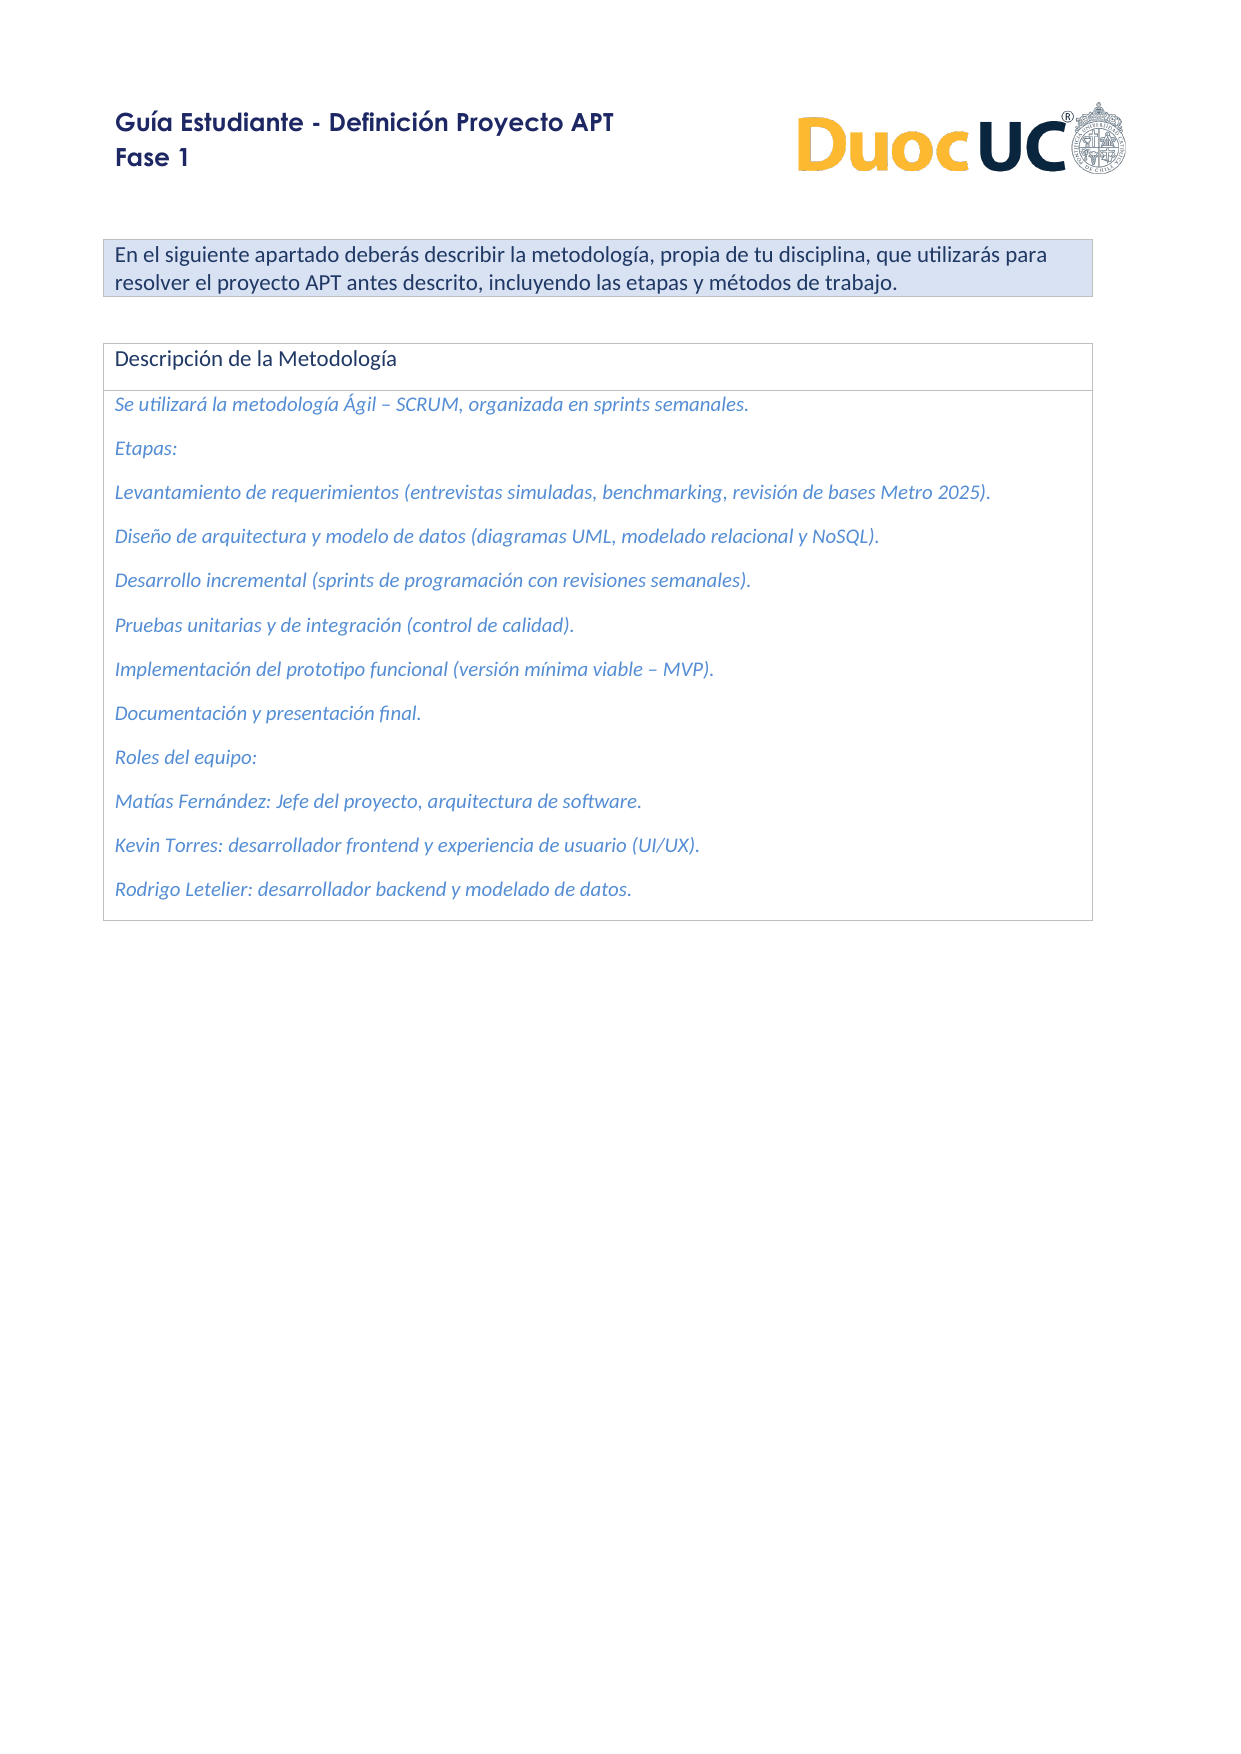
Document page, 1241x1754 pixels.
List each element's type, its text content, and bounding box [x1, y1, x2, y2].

table_cell En el siguiente apartado deberás describir la metodología, propia de tu disciplina, que utilizarás para resolver el proyecto APT antes descrito, incluyendo las etapas y métodos de trabajo. [104, 240, 1092, 296]
table_header Descripción de la Metodología [104, 344, 1092, 390]
picture [798, 102, 1126, 174]
table_cell Se utilizará la metodología Ágil – SCRUM, organizada en sprints semanales. Etapas: Levantamiento de requerimientos (entrevistas simuladas, benchmarking, revisión de bases Metro 2025). Diseño de arquitectura y modelo de datos (diagramas UML, modelado relacional y NoSQL). Desarrollo incremental (sprints de programación con revisiones semanales). Pruebas unitarias y de integración (control de calidad). Implementación del prototipo funcional (versión mínima viable – MVP). Documentación y presentación final. Roles del equipo: Matías Fernández: Jefe del proyecto, arquitectura de software. Kevin Torres: desarrollador frontend y experiencia de usuario (UI/UX). Rodrigo Letelier: desarrollador backend y modelado de datos. [104, 391, 1092, 920]
